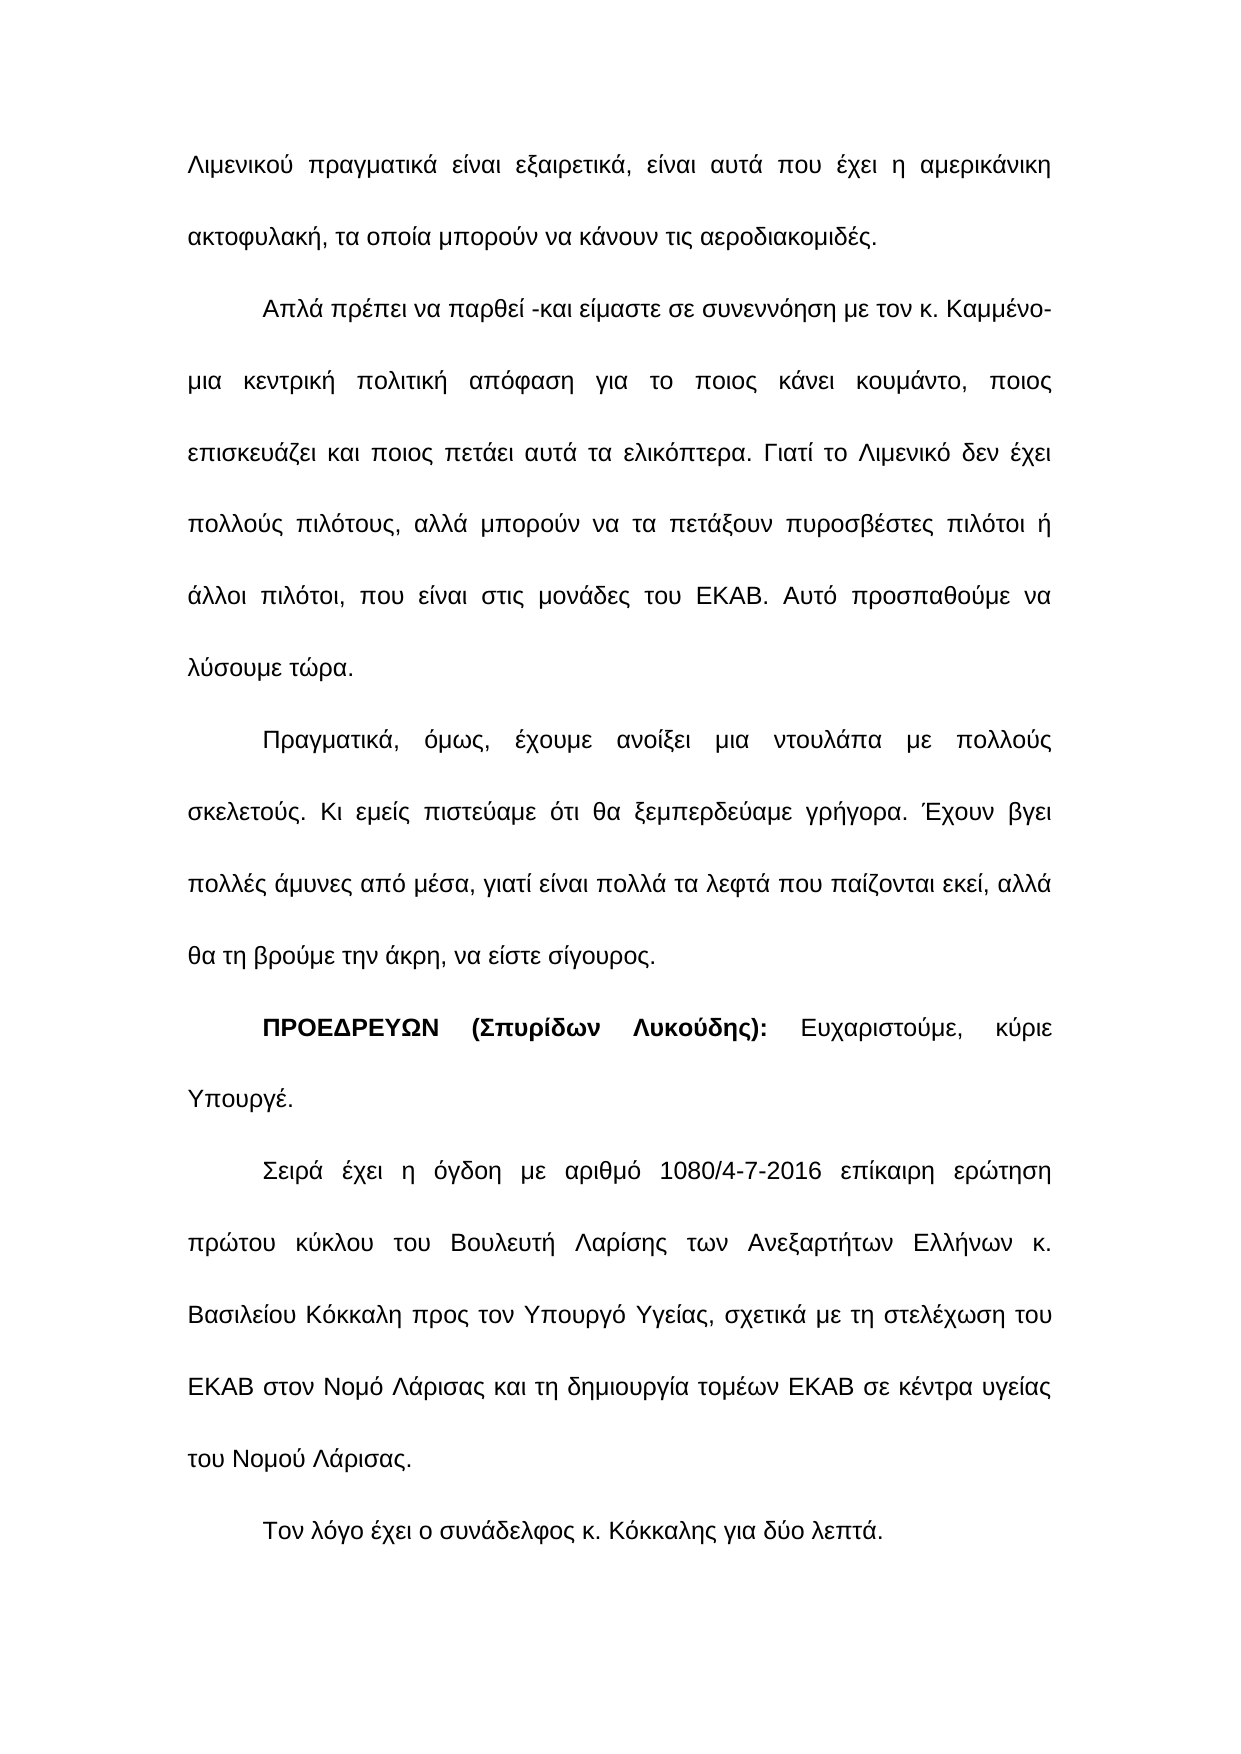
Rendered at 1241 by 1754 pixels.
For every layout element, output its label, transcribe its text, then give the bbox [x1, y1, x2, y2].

text ΠΡΟΕΔΡΕΥΩΝ (Σπυρίδων Λυκούδης): Ευχαριστούμε, κύριε Υπουργέ. [187, 1012, 1053, 1113]
text Τον λόγο έχει ο συνάδελφος κ. Κόκκαλης για δύο λεπτά. [187, 1516, 1053, 1544]
text Απλά πρέπει να παρθεί -και είμαστε σε συνεννόηση με τον κ. Καμμένο- μια κεντρική πολιτική απόφαση για το ποιος κάνει κουμάντο, ποιος επισκευάζει και ποιος πετάει αυτά τα ελικόπτερα. Γιατί το Λιμενικό δεν έχει πολλούς πιλότους, αλλά μπορούν να τα πετάξουν πυροσβέστες πιλότοι ή άλλοι πιλότοι, που είναι στις μονάδες του ΕΚΑΒ. Αυτό προσπαθούμε να λύσουμε τώρα. [187, 294, 1053, 682]
text Σειρά έχει η όγδοη με αριθμό 1080/4-7-2016 επίκαιρη ερώτηση πρώτου κύκλου του Βουλευτή Λαρίσης των Ανεξαρτήτων Ελλήνων κ. Βασιλείου Κόκκαλη προς τον Υπουργό Υγείας, σχετικά με τη στελέχωση του ΕΚΑΒ στον Νομό Λάρισας και τη δημιουργία τομέων ΕΚΑΒ σε κέντρα υγείας του Νομού Λάρισας. [187, 1156, 1053, 1472]
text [187, 150, 1053, 251]
text Πραγματικά, όμως, έχουμε ανοίξει μια ντουλάπα με πολλούς σκελετούς. Κι εμείς πιστεύαμε ότι θα ξεμπερδεύαμε γρήγορα. Έχουν βγει πολλές άμυνες από μέσα, γιατί είναι πολλά τα λεφτά που παίζονται εκεί, αλλά θα τη βρούμε την άκρη, να είστε σίγουρος. [187, 725, 1053, 969]
